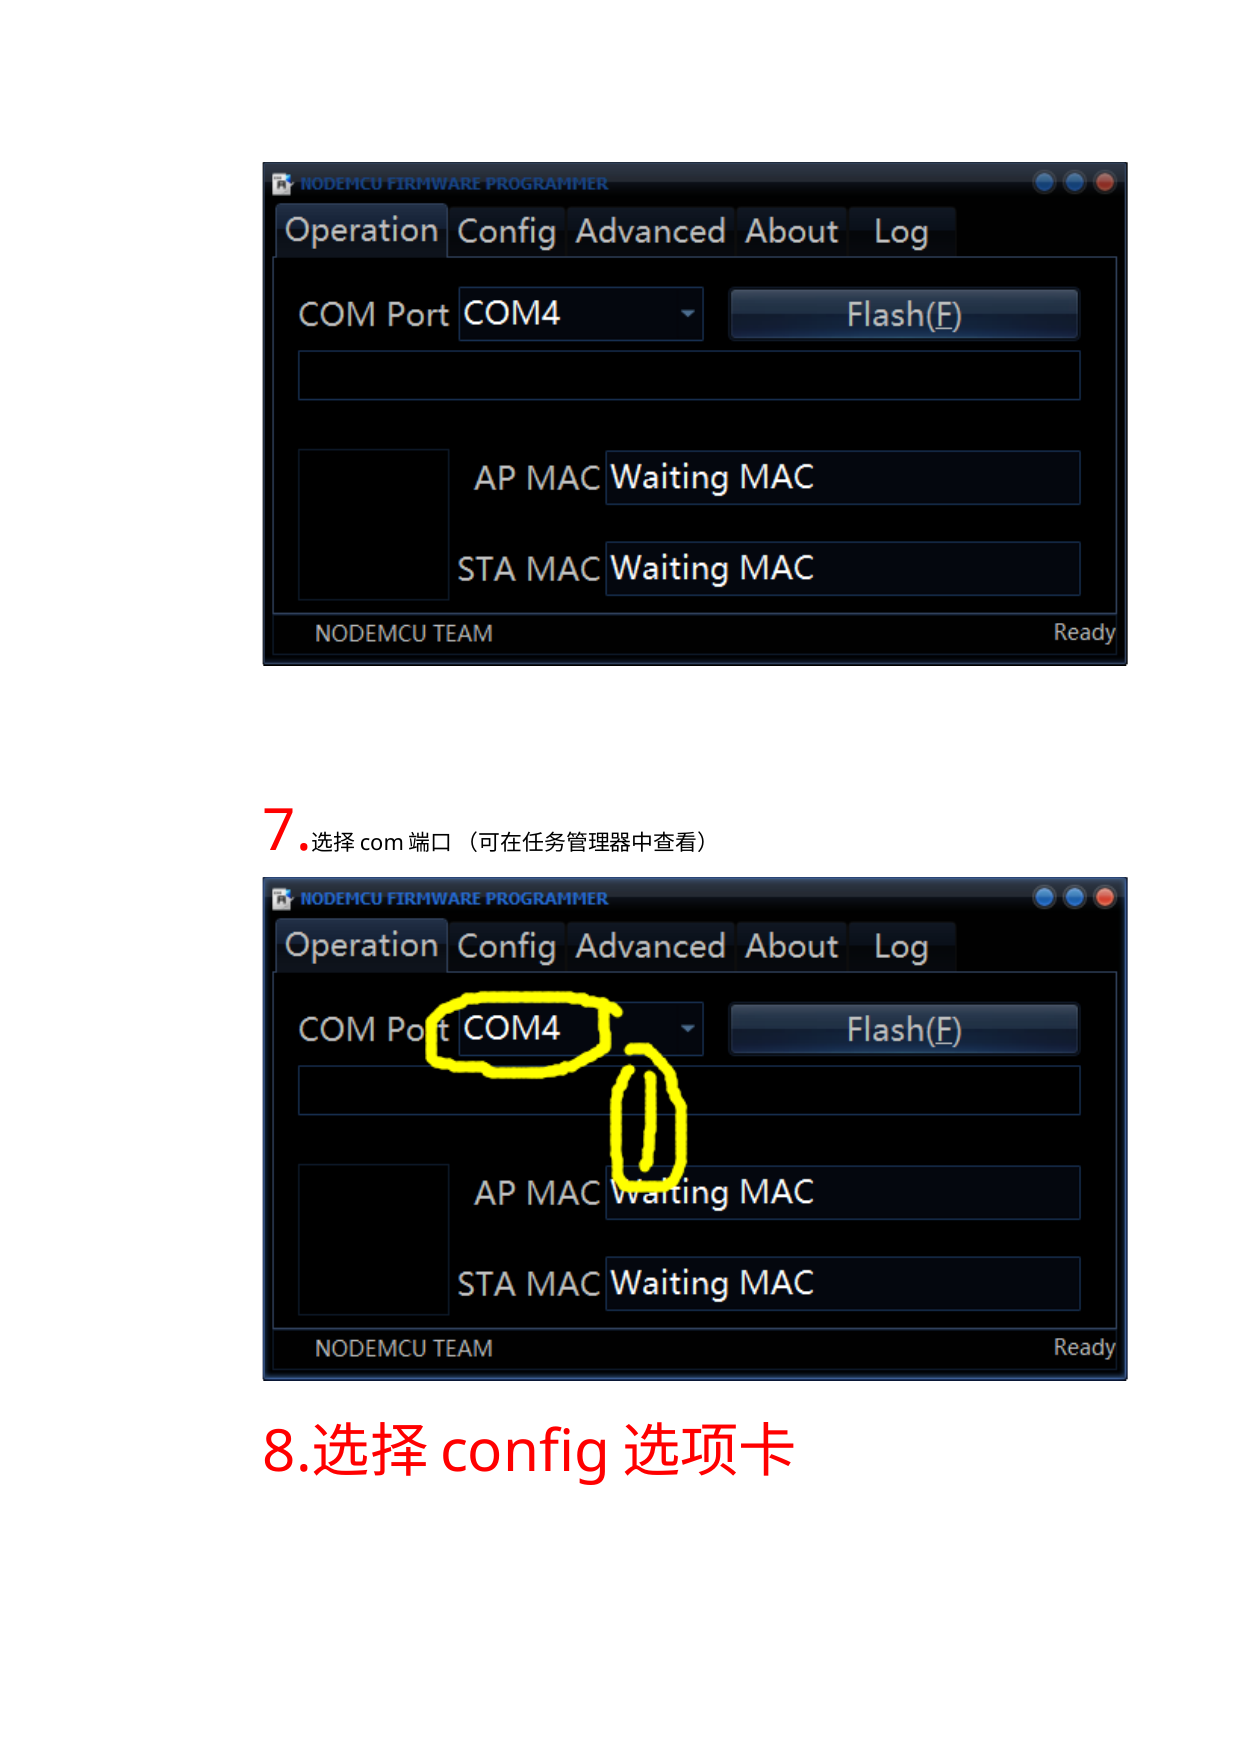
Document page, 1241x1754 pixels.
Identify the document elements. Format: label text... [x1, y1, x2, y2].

list 7.选择com端口 （可在任务管理器中查看） [262, 779, 1053, 877]
list 8.选择config选项卡 [262, 1397, 1053, 1494]
picture [262, 877, 1128, 1381]
picture [262, 162, 1128, 666]
